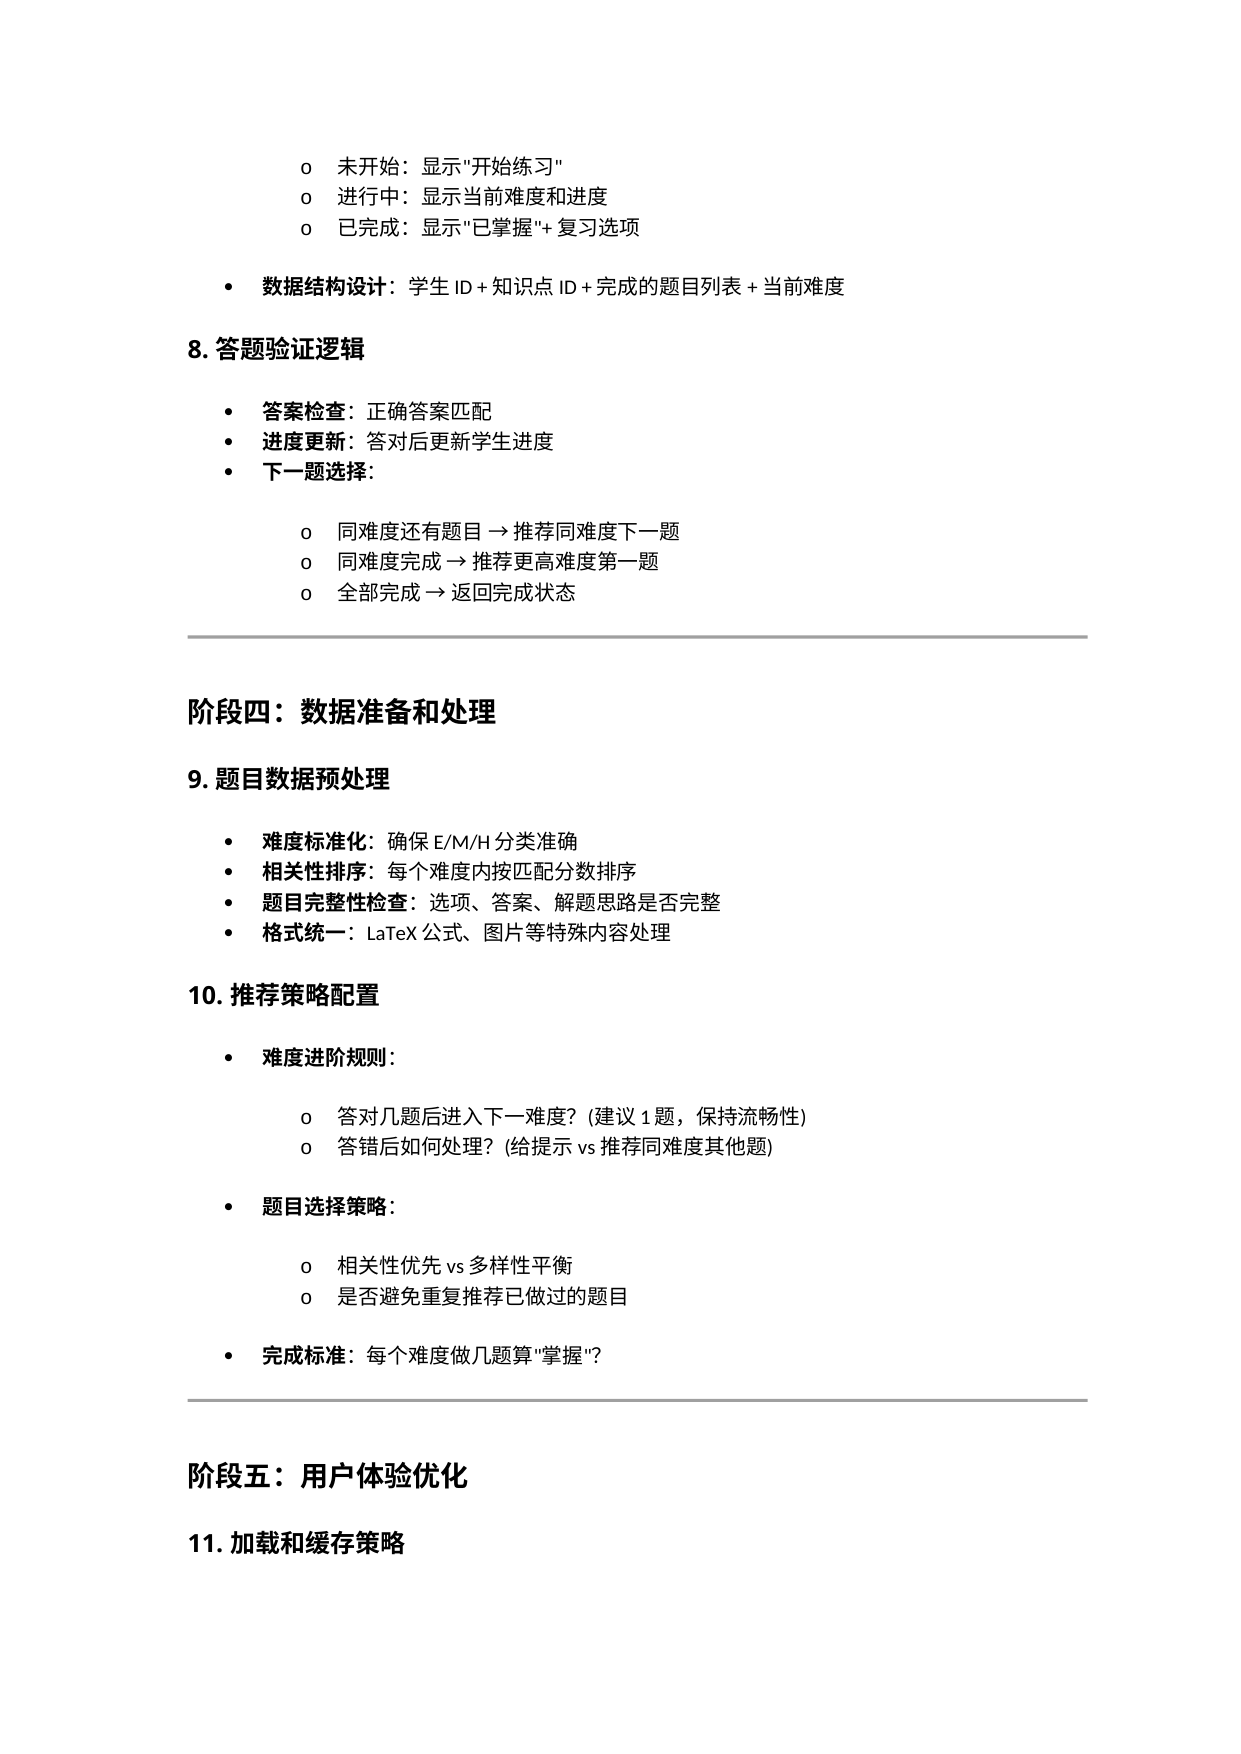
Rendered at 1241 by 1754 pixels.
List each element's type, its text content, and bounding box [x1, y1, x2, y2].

subtitle 阶段四：数据准备和处理 [187, 690, 1053, 731]
list 是否避免重复推荐已做过的题目 [300, 1280, 1053, 1310]
list 进行中：显示当前难度和进度 [300, 180, 1053, 211]
list 同难度还有题目 → 推荐同难度下一题 [300, 515, 1053, 545]
list 答对几题后进入下一难度？(建议1题，保持流畅性) [300, 1100, 1053, 1131]
subtitle 阶段五：用户体验优化 [187, 1453, 1053, 1494]
list 完成标准：每个难度做几题算"掌握"？ [225, 1339, 1053, 1370]
list 已完成：显示"已掌握"+ 复习选项 [300, 211, 1053, 241]
list 答案检查：正确答案匹配 [225, 395, 1053, 425]
subtitle 10. 推荐策略配置 [187, 975, 1053, 1012]
list 题目选择策略： [225, 1190, 1053, 1220]
list 答错后如何处理？(给提示 vs 推荐同难度其他题) [300, 1131, 1053, 1161]
list 下一题选择： [225, 456, 1053, 486]
list 相关性优先 vs 多样性平衡 [300, 1249, 1053, 1280]
list 全部完成 → 返回完成状态 [300, 576, 1053, 606]
list 题目完整性检查：选项、答案、解题思路是否完整 [225, 886, 1053, 916]
subtitle 11. 加载和缓存策略 [187, 1523, 1053, 1559]
list 格式统一：LaTeX公式、图片等特殊内容处理 [225, 916, 1053, 946]
subtitle 9. 题目数据预处理 [187, 760, 1053, 796]
list 未开始：显示"开始练习" [300, 150, 1053, 180]
list 相关性排序：每个难度内按匹配分数排序 [225, 856, 1053, 886]
list 数据结构设计：学生ID + 知识点ID + 完成的题目列表 + 当前难度 [225, 270, 1053, 301]
subtitle 8. 答题验证逻辑 [187, 330, 1053, 366]
list 难度进阶规则： [225, 1041, 1053, 1071]
list 难度标准化：确保E/M/H分类准确 [225, 825, 1053, 856]
list 同难度完成 → 推荐更高难度第一题 [300, 545, 1053, 576]
list 进度更新：答对后更新学生进度 [225, 425, 1053, 456]
